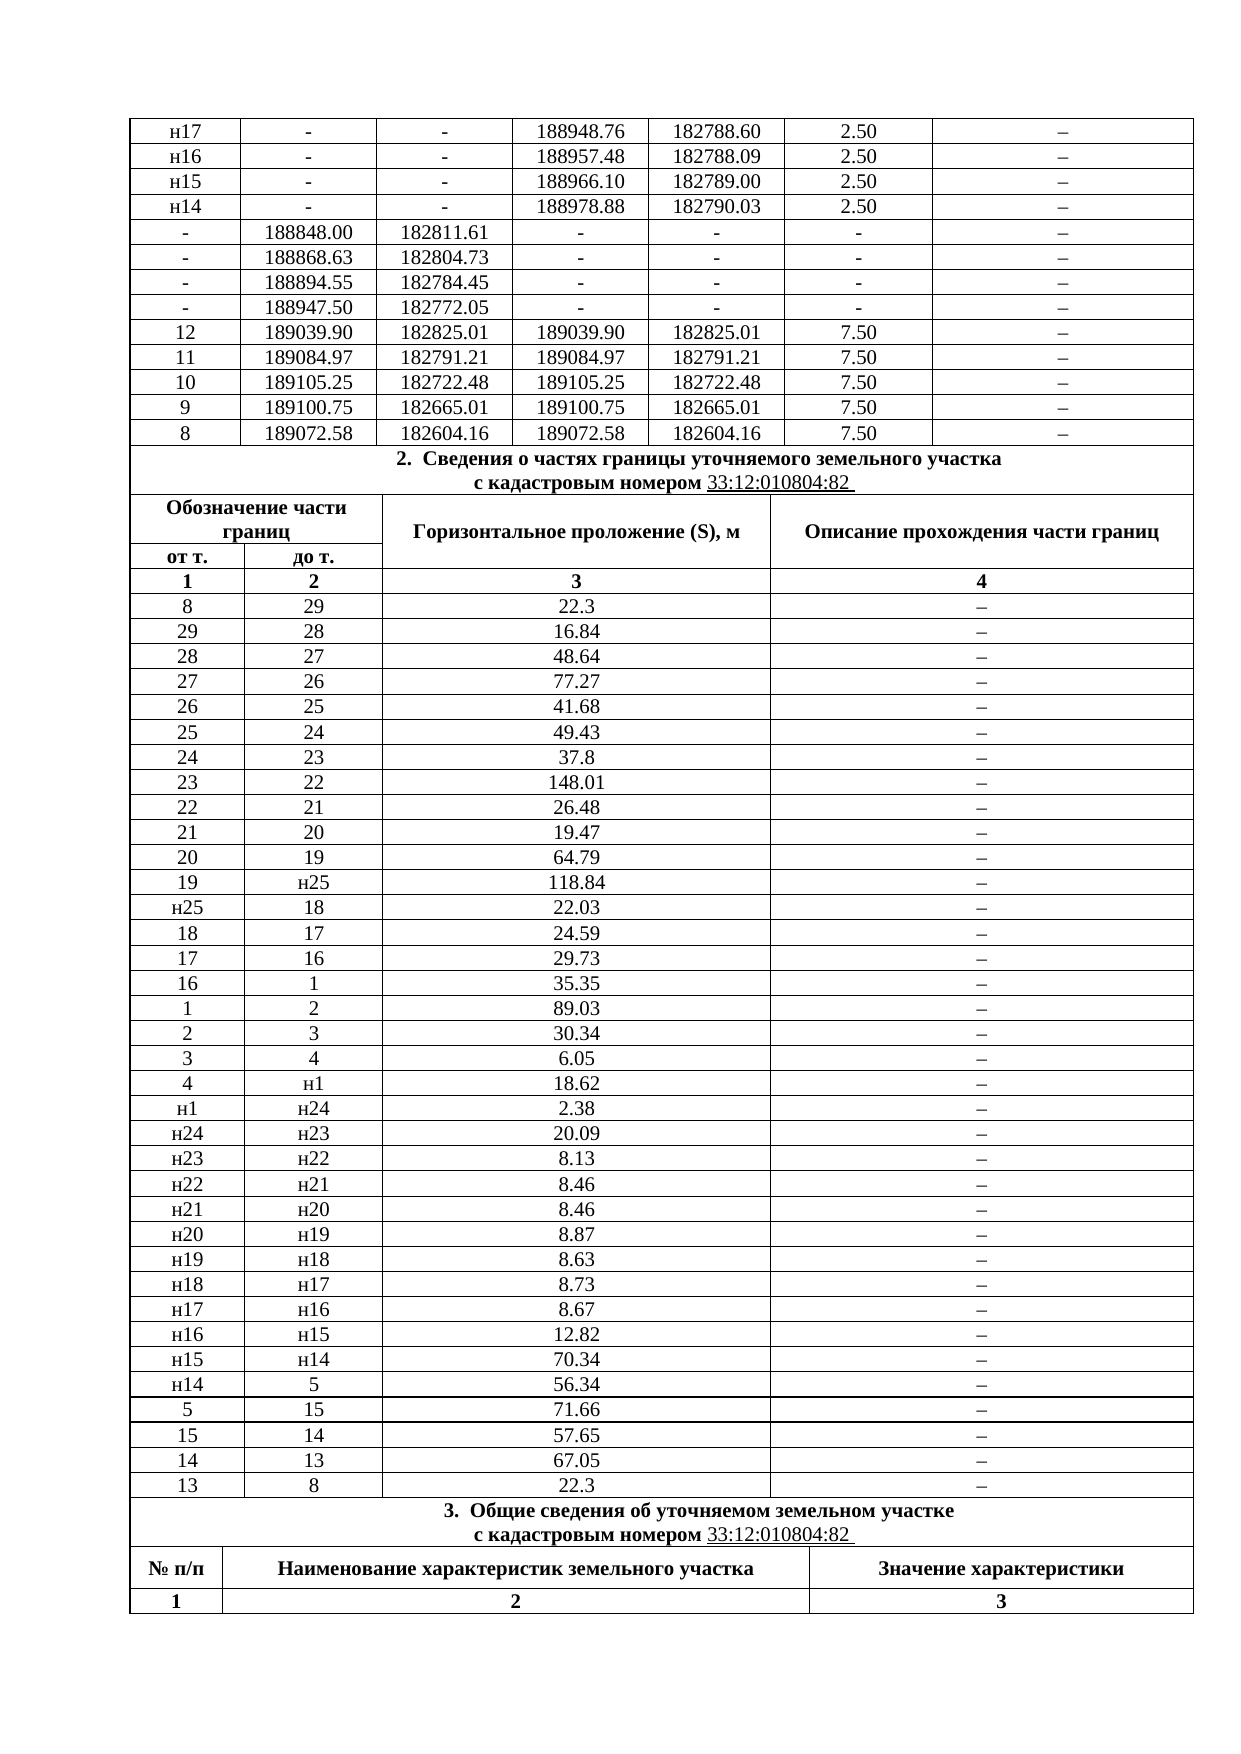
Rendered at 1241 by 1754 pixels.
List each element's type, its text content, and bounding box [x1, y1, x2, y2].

table_cell 148.01 [383, 770, 770, 794]
table_cell н19 [245, 1222, 382, 1246]
table_cell 8.87 [383, 1222, 770, 1246]
table_cell н21 [131, 1197, 244, 1221]
table_cell 17 [131, 946, 244, 969]
table_cell н25 [245, 870, 382, 894]
table_cell 189105.25 [241, 370, 376, 394]
table_cell 14 [245, 1423, 382, 1447]
table_cell 29.73 [383, 946, 770, 969]
table_cell – [771, 1021, 1193, 1045]
table_cell Описание прохождения части границ [771, 495, 1193, 568]
table_cell 49.43 [383, 720, 770, 744]
table_cell - [241, 144, 376, 168]
table_cell – [771, 695, 1193, 718]
table_cell – [771, 745, 1193, 769]
table_cell 182722.48 [649, 370, 784, 394]
table_cell - [241, 169, 376, 193]
table_cell – [771, 795, 1193, 819]
table_cell 2 [245, 569, 382, 593]
table_cell – [933, 119, 1193, 143]
table_cell 182791.21 [649, 345, 784, 369]
table_cell н14 [131, 1372, 244, 1396]
table_cell 48.64 [383, 644, 770, 668]
table_cell – [771, 770, 1193, 794]
table_cell н20 [131, 1222, 244, 1246]
table_cell 189039.90 [513, 320, 648, 344]
table_cell 15 [131, 1423, 244, 1447]
table_cell – [933, 245, 1193, 269]
table_cell 37.8 [383, 745, 770, 769]
table_cell – [933, 144, 1193, 168]
table_cell 3 [810, 1589, 1193, 1613]
table_cell 8 [245, 1473, 382, 1497]
table_cell - [513, 270, 648, 294]
table_cell 20 [131, 845, 244, 869]
table_cell - [377, 195, 512, 218]
table_cell – [771, 1247, 1193, 1271]
table_cell 188947.50 [241, 295, 376, 319]
table_cell н25 [131, 895, 244, 919]
table_cell 182784.45 [377, 270, 512, 294]
table_cell до т. [245, 544, 382, 568]
table_cell – [771, 1322, 1193, 1346]
table_cell 2 [131, 1021, 244, 1045]
table_cell 182791.21 [377, 345, 512, 369]
table_cell – [771, 1297, 1193, 1321]
table_cell 13 [245, 1448, 382, 1472]
table_cell 56.34 [383, 1372, 770, 1396]
table_cell 182789.00 [649, 169, 784, 193]
table_cell 25 [245, 695, 382, 718]
table_cell – [933, 420, 1193, 444]
table_cell 182811.61 [377, 220, 512, 244]
table_cell 182804.73 [377, 245, 512, 269]
table_cell 21 [245, 795, 382, 819]
table_cell № п/п [131, 1547, 222, 1588]
table_cell 182788.09 [649, 144, 784, 168]
table_cell 24 [245, 720, 382, 744]
table_cell – [771, 644, 1193, 668]
table_cell 3 [245, 1021, 382, 1045]
table_cell 70.34 [383, 1347, 770, 1371]
table_cell 188848.00 [241, 220, 376, 244]
table_cell – [771, 1096, 1193, 1120]
table_cell 2.50 [785, 119, 932, 143]
table_cell 188966.10 [513, 169, 648, 193]
table_cell – [771, 1473, 1193, 1497]
table_cell 9 [131, 395, 240, 419]
table_cell – [771, 1121, 1193, 1145]
table_cell 7.50 [785, 395, 932, 419]
table_cell 13 [131, 1473, 244, 1497]
table_cell 4 [245, 1046, 382, 1070]
table_cell н17 [245, 1272, 382, 1296]
table_cell 23 [131, 770, 244, 794]
table_cell 188978.88 [513, 195, 648, 218]
table_cell 16.84 [383, 619, 770, 643]
table_cell – [771, 971, 1193, 995]
table_cell 29 [245, 594, 382, 618]
table_cell – [771, 594, 1193, 618]
table_cell н17 [131, 119, 240, 143]
table_cell – [771, 1222, 1193, 1246]
table_cell 28 [131, 644, 244, 668]
table_cell 22 [245, 770, 382, 794]
table_cell – [771, 1448, 1193, 1472]
table_cell 29 [131, 619, 244, 643]
table_cell – [771, 1347, 1193, 1371]
table_cell 19 [131, 870, 244, 894]
table_cell 182604.16 [377, 420, 512, 444]
table_cell 2.50 [785, 144, 932, 168]
table_cell 8.73 [383, 1272, 770, 1296]
table_cell н14 [131, 195, 240, 218]
table_cell – [771, 1046, 1193, 1070]
table_cell 189084.97 [241, 345, 376, 369]
table_cell 15 [245, 1398, 382, 1421]
table_cell - [377, 144, 512, 168]
table_cell 7.50 [785, 320, 932, 344]
table_cell – [771, 946, 1193, 969]
table_cell 1 [131, 569, 244, 593]
table_cell 89.03 [383, 996, 770, 1020]
table_cell – [771, 1146, 1193, 1170]
table_cell 67.05 [383, 1448, 770, 1472]
table_cell 19.47 [383, 820, 770, 844]
table_cell н15 [245, 1322, 382, 1346]
table_cell 16 [245, 946, 382, 969]
table_cell 2.38 [383, 1096, 770, 1120]
table_cell - [785, 295, 932, 319]
table_cell Горизонтальное проложение (S), м [383, 495, 770, 568]
table_cell 12 [131, 320, 240, 344]
table_cell н18 [131, 1272, 244, 1296]
table_cell 188868.63 [241, 245, 376, 269]
table_cell 182665.01 [377, 395, 512, 419]
table_cell 27 [131, 669, 244, 693]
table_cell 22.3 [383, 1473, 770, 1497]
table_cell 28 [245, 619, 382, 643]
table_cell 11 [131, 345, 240, 369]
table_cell - [377, 169, 512, 193]
table_cell 118.84 [383, 870, 770, 894]
table_cell 7.50 [785, 370, 932, 394]
table_cell 26 [245, 669, 382, 693]
table_cell – [771, 920, 1193, 944]
table_cell 18 [131, 920, 244, 944]
table_cell 5 [245, 1372, 382, 1396]
table_cell н20 [245, 1197, 382, 1221]
table_cell 182604.16 [649, 420, 784, 444]
table_cell 1 [131, 1589, 222, 1613]
table_cell – [933, 195, 1193, 218]
table_cell 189100.75 [241, 395, 376, 419]
table_cell 189100.75 [513, 395, 648, 419]
table_cell 17 [245, 920, 382, 944]
table_cell 23 [245, 745, 382, 769]
table_cell н14 [245, 1347, 382, 1371]
table_cell 182825.01 [649, 320, 784, 344]
table_cell 20 [245, 820, 382, 844]
table_cell 24.59 [383, 920, 770, 944]
table_cell - [649, 295, 784, 319]
table_cell - [513, 220, 648, 244]
table_cell 10 [131, 370, 240, 394]
table_cell – [771, 870, 1193, 894]
table_cell 3. Общие сведения об уточняемом земельном участке с кадастровым номером 33:12:010804:82 [131, 1498, 1193, 1546]
table_cell 35.35 [383, 971, 770, 995]
table_cell 189039.90 [241, 320, 376, 344]
table_cell н18 [245, 1247, 382, 1271]
table_cell 26 [131, 695, 244, 718]
table_cell 22.03 [383, 895, 770, 919]
table_cell 8 [131, 594, 244, 618]
table_cell 2. Сведения о частях границы уточняемого земельного участка с кадастровым номером 33:12:010804:82 [131, 446, 1193, 494]
table_cell 2 [245, 996, 382, 1020]
table_cell - [131, 295, 240, 319]
table_cell – [771, 1071, 1193, 1095]
table_cell – [771, 1197, 1193, 1221]
table_cell 2.50 [785, 195, 932, 218]
table_cell н24 [245, 1096, 382, 1120]
table_cell – [771, 845, 1193, 869]
table_cell 18 [245, 895, 382, 919]
table_cell 18.62 [383, 1071, 770, 1095]
table_cell 27 [245, 644, 382, 668]
table_cell 189105.25 [513, 370, 648, 394]
table_cell – [771, 1423, 1193, 1447]
table_cell 2 [223, 1589, 809, 1613]
table_cell – [771, 996, 1193, 1020]
table_cell - [513, 245, 648, 269]
table_cell - [649, 270, 784, 294]
table_cell 189072.58 [513, 420, 648, 444]
table_cell – [771, 820, 1193, 844]
table_cell н1 [245, 1071, 382, 1095]
table_cell – [933, 395, 1193, 419]
table_cell н15 [131, 169, 240, 193]
table_cell - [649, 220, 784, 244]
table_cell 2.50 [785, 169, 932, 193]
table_cell 30.34 [383, 1021, 770, 1045]
table_cell - [131, 220, 240, 244]
table_cell 182665.01 [649, 395, 784, 419]
table_cell 3 [131, 1046, 244, 1070]
table_cell н1 [131, 1096, 244, 1120]
table_cell - [649, 245, 784, 269]
table_cell – [771, 1372, 1193, 1396]
table_cell 188948.76 [513, 119, 648, 143]
table_cell 1 [245, 971, 382, 995]
table_cell Обозначение части границ [131, 495, 382, 543]
table_cell 1 [131, 996, 244, 1020]
table_cell – [771, 619, 1193, 643]
table_cell – [933, 370, 1193, 394]
table_cell – [933, 345, 1193, 369]
table_cell от т. [131, 544, 244, 568]
table_cell 7.50 [785, 420, 932, 444]
table_cell 14 [131, 1448, 244, 1472]
table_cell 22.3 [383, 594, 770, 618]
table_cell н16 [131, 144, 240, 168]
table_cell Значение характеристики [810, 1547, 1193, 1588]
table_cell н22 [131, 1171, 244, 1196]
table_cell – [771, 669, 1193, 693]
table_cell 182772.05 [377, 295, 512, 319]
table_cell 6.05 [383, 1046, 770, 1070]
table_cell 182790.03 [649, 195, 784, 218]
table_cell н21 [245, 1171, 382, 1196]
table_cell 182788.60 [649, 119, 784, 143]
table_cell 8.63 [383, 1247, 770, 1271]
table_cell 8.46 [383, 1171, 770, 1196]
table_cell 24 [131, 745, 244, 769]
table_cell 12.82 [383, 1322, 770, 1346]
table_cell – [771, 1272, 1193, 1296]
table_cell 77.27 [383, 669, 770, 693]
table_cell – [933, 169, 1193, 193]
table_cell 4 [131, 1071, 244, 1095]
table_cell н16 [245, 1297, 382, 1321]
table_cell 4 [771, 569, 1193, 593]
table_cell – [771, 1398, 1193, 1421]
table_cell н24 [131, 1121, 244, 1145]
table_cell – [771, 895, 1193, 919]
table_cell – [933, 220, 1193, 244]
table_cell 7.50 [785, 345, 932, 369]
table_cell 25 [131, 720, 244, 744]
table_cell 182825.01 [377, 320, 512, 344]
table_cell – [933, 295, 1193, 319]
table_cell - [377, 119, 512, 143]
table_cell 22 [131, 795, 244, 819]
table_cell 19 [245, 845, 382, 869]
table_cell 26.48 [383, 795, 770, 819]
table_cell 5 [131, 1398, 244, 1421]
table_cell 189084.97 [513, 345, 648, 369]
table_cell 57.65 [383, 1423, 770, 1447]
table_cell 188894.55 [241, 270, 376, 294]
table_cell 8 [131, 420, 240, 444]
table_cell - [241, 195, 376, 218]
table_cell н22 [245, 1146, 382, 1170]
table_cell 16 [131, 971, 244, 995]
table_cell – [771, 720, 1193, 744]
table_cell - [785, 270, 932, 294]
table_cell 8.13 [383, 1146, 770, 1170]
table_cell 8.46 [383, 1197, 770, 1221]
table_cell 188957.48 [513, 144, 648, 168]
table_cell Наименование характеристик земельного участка [223, 1547, 809, 1588]
table_cell н15 [131, 1347, 244, 1371]
table_cell 20.09 [383, 1121, 770, 1145]
table_cell – [771, 1171, 1193, 1196]
table_cell - [131, 270, 240, 294]
table_cell 8.67 [383, 1297, 770, 1321]
table_cell - [241, 119, 376, 143]
table_cell 71.66 [383, 1398, 770, 1421]
table_cell – [933, 270, 1193, 294]
table_cell - [785, 220, 932, 244]
table_cell н23 [245, 1121, 382, 1145]
table_cell - [785, 245, 932, 269]
table_cell 182722.48 [377, 370, 512, 394]
table_cell 41.68 [383, 695, 770, 718]
table_cell н23 [131, 1146, 244, 1170]
table_cell - [513, 295, 648, 319]
table_cell 3 [383, 569, 770, 593]
table_cell н17 [131, 1297, 244, 1321]
table_cell - [131, 245, 240, 269]
table_cell н19 [131, 1247, 244, 1271]
table_cell 189072.58 [241, 420, 376, 444]
table_cell – [933, 320, 1193, 344]
table_cell 64.79 [383, 845, 770, 869]
table_cell н16 [131, 1322, 244, 1346]
table_cell 21 [131, 820, 244, 844]
